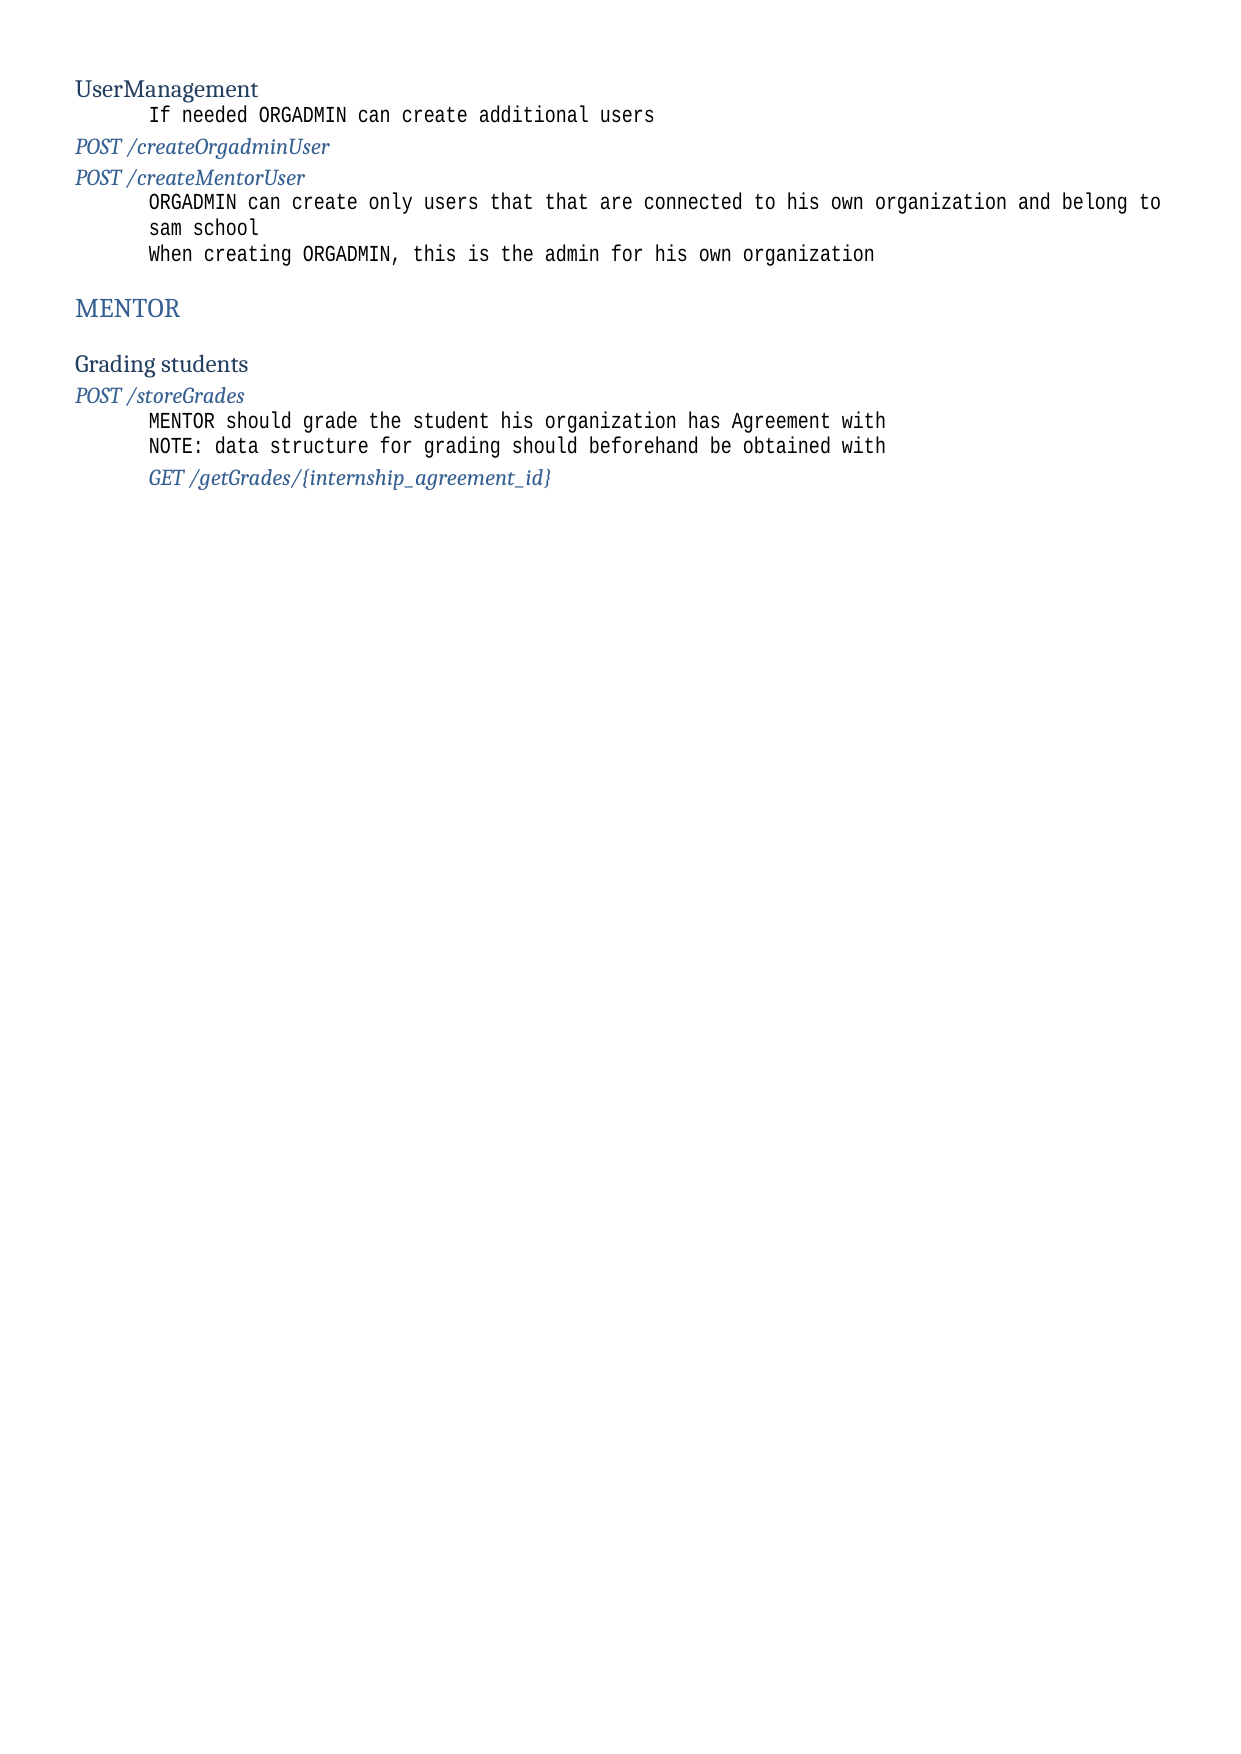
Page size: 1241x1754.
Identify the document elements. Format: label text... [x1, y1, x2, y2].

subtitle POST /createMentorUser [75, 164, 1165, 191]
subtitle MENTOR [75, 293, 1165, 325]
subtitle Grading students [75, 350, 1165, 378]
subtitle GET /getGrades/{internship_agreement_id} [75, 465, 1165, 491]
text NOTE: data structure for grading should beforehand be obtained with [149, 435, 1165, 461]
text If needed ORGADMIN can create additional users [149, 104, 1165, 130]
subtitle POST /storeGrades [75, 383, 1165, 409]
text When creating ORGADMIN, this is the admin for his own organization [149, 243, 1165, 268]
subtitle POST /createOrgadminUser [75, 134, 1165, 160]
subtitle UserManagement [75, 75, 1165, 104]
text ORGADMIN can create only users that that are connected to his own organization and belong to sam school [149, 191, 1165, 243]
text MENTOR should grade the student his organization has Agreement with [149, 409, 1165, 435]
